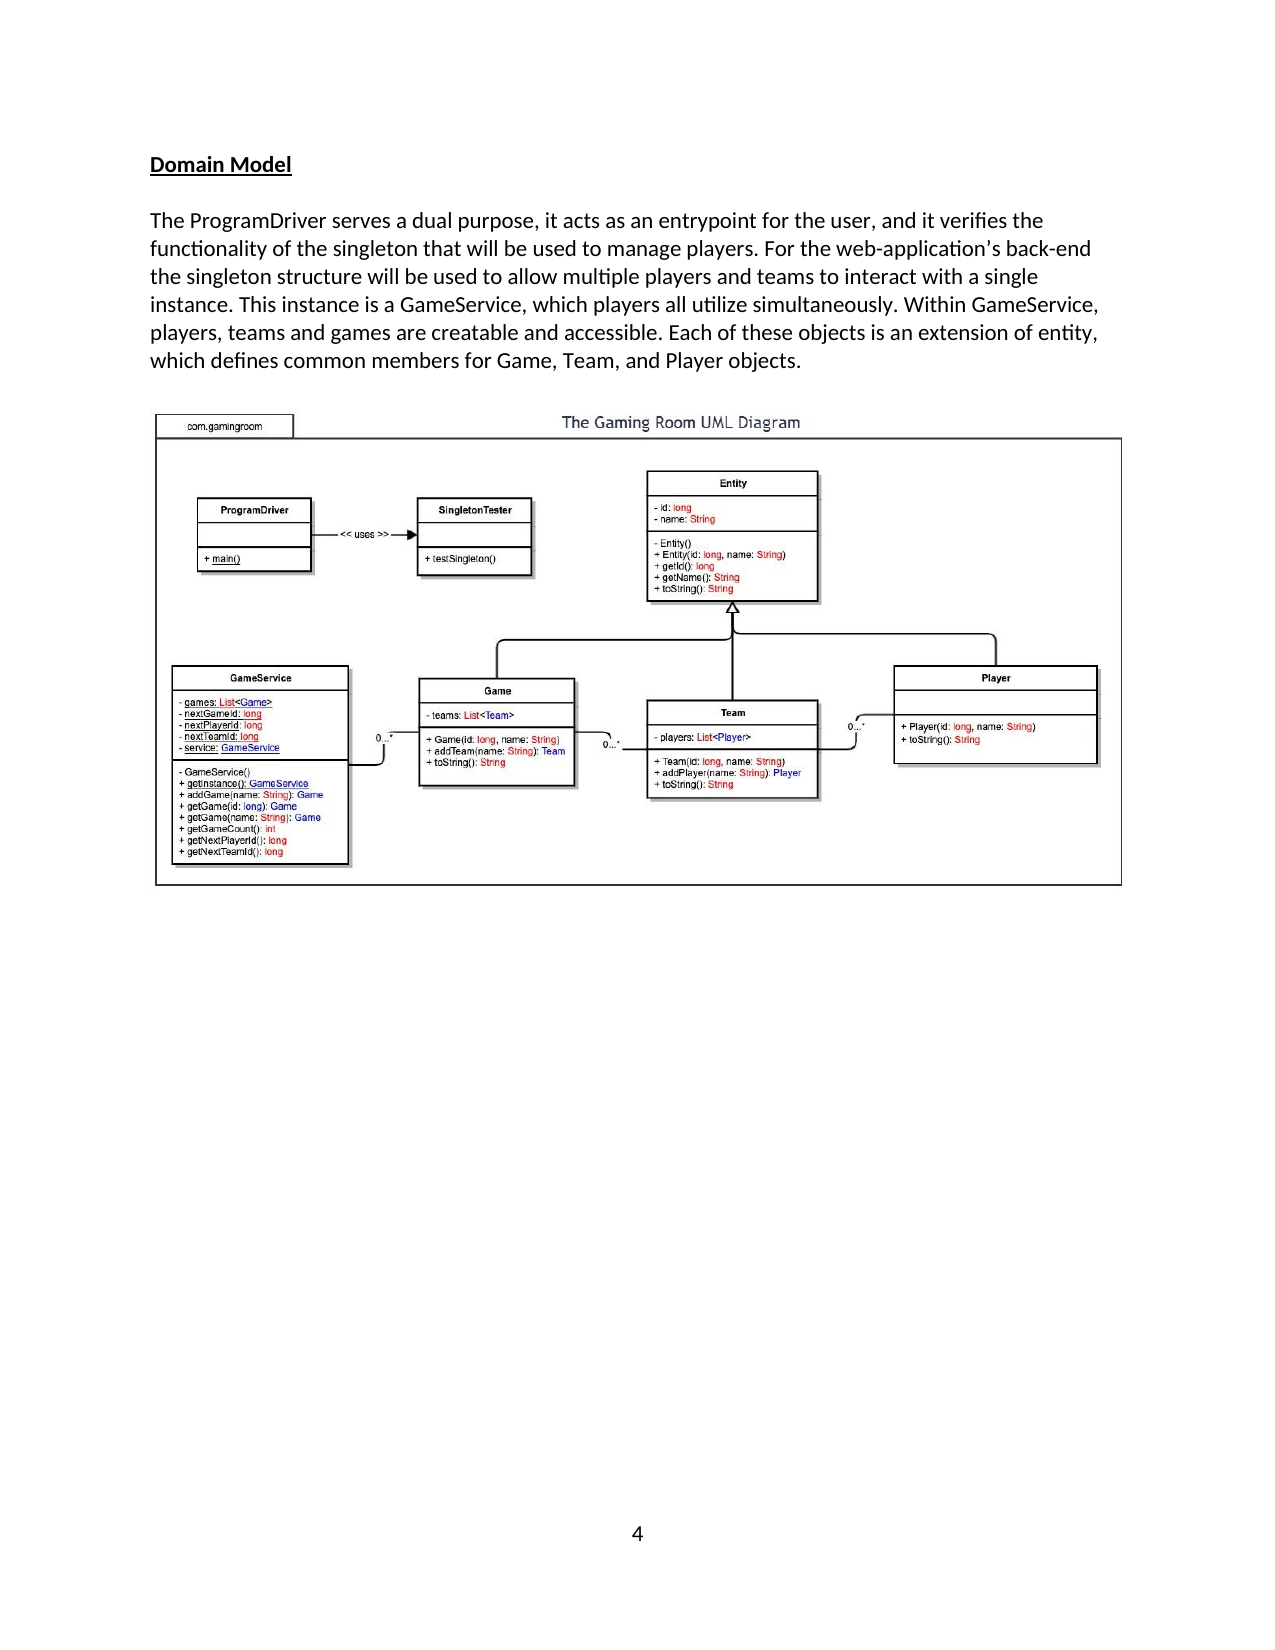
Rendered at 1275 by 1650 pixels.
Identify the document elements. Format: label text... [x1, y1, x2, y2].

subtitle Domain Model [150, 150, 1125, 178]
text The ProgramDriver serves a dual purpose, it acts as an entrypoint for the user, and it verifies the functionality of the singleton that will be used to manage players. For the web-application’s back-end the singleton structure will be used to allow multiple players and teams to interact with a single instance. This instance is a GameService, which players all utilize simultaneously. Within GameService, players, teams and games are creatable and accessible. Each of these objects is an extension of entity, which defines common members for Game, Team, and Player objects. [150, 206, 1125, 374]
picture [150, 402, 1125, 892]
